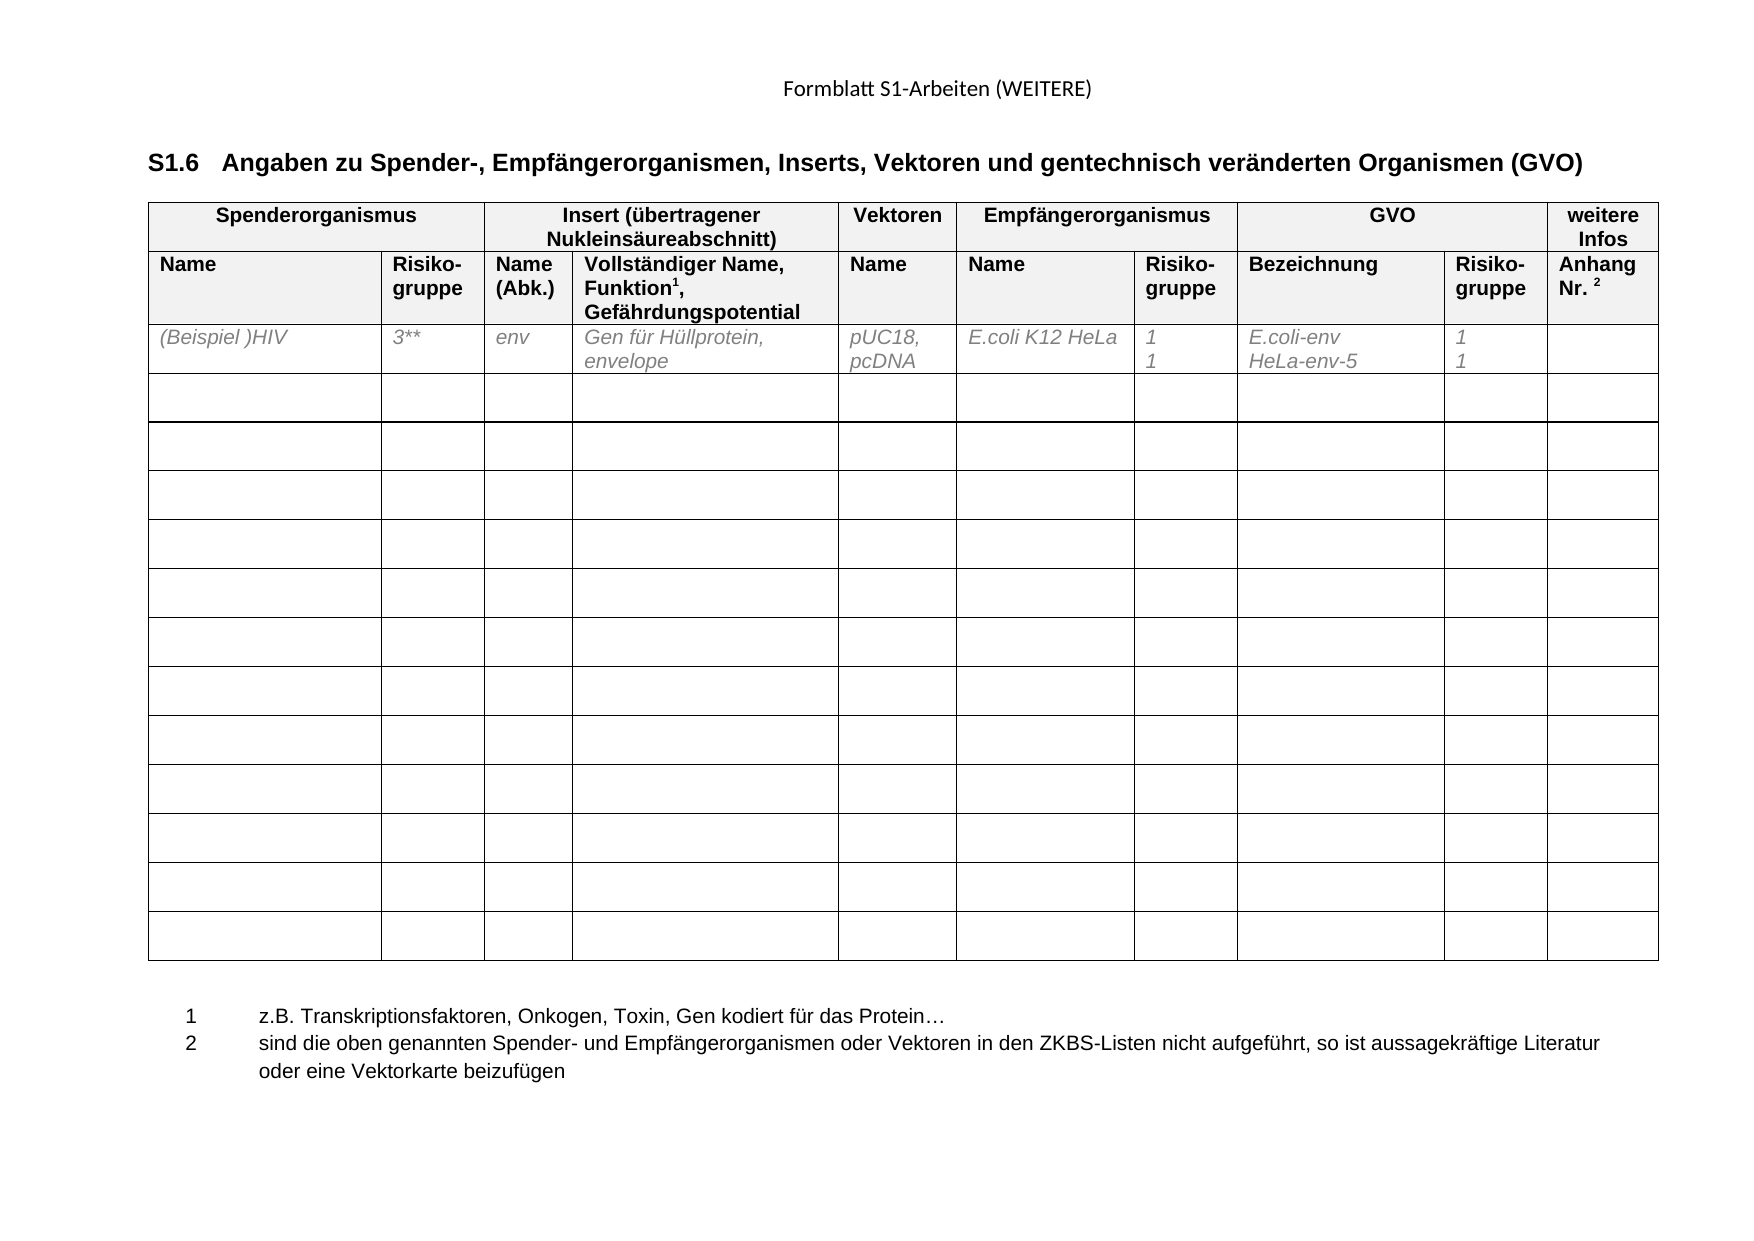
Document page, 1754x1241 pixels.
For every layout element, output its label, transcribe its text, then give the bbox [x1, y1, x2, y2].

table_cell [485, 520, 572, 568]
table_cell [1445, 765, 1547, 813]
text S1.6 Angaben zu Spender-, Empfängerorganismen, Inserts, Vektoren und gentechnisch veränderten Organismen (GVO) [148, 148, 1636, 176]
table_cell [1135, 374, 1237, 421]
table_cell [839, 618, 956, 666]
table_cell [149, 814, 381, 862]
table_header Vektoren [839, 203, 956, 251]
table_cell [1445, 814, 1547, 862]
table_cell [957, 765, 1134, 813]
table_cell [1548, 374, 1658, 421]
list z.B. Transkriptionsfaktoren, Onkogen, Toxin, Gen kodiert für das Protein… [185, 1004, 1636, 1028]
table_cell Risiko-gruppe [1135, 252, 1237, 323]
table_cell [1135, 863, 1237, 911]
table_cell [382, 912, 484, 960]
table_cell pUC18, pcDNA [839, 325, 956, 372]
table_cell [382, 716, 484, 764]
list sind die oben genannten Spender- und Empfängerorganismen oder Vektoren in den ZKBS-Listen nicht aufgeführt, so ist aussagekräftige Literatur oder eine Vektorkarte beizufügen [185, 1031, 1636, 1083]
table_cell Name [957, 252, 1134, 323]
table_cell [485, 667, 572, 715]
table_cell [485, 814, 572, 862]
table_cell [1238, 912, 1444, 960]
table_cell [957, 520, 1134, 568]
table_cell [1238, 618, 1444, 666]
table_cell [839, 471, 956, 519]
table_cell [382, 765, 484, 813]
table_cell [149, 569, 381, 617]
table_cell Risiko-gruppe [1445, 252, 1547, 323]
table_cell [1445, 912, 1547, 960]
table_header Insert (übertragener Nukleinsäureabschnitt) [485, 203, 838, 251]
table_cell [485, 618, 572, 666]
table_cell [485, 863, 572, 911]
table_cell [382, 423, 484, 470]
table_cell Bezeichnung [1238, 252, 1444, 323]
table_cell [1238, 765, 1444, 813]
table_cell [839, 912, 956, 960]
table_cell [382, 520, 484, 568]
table_cell [1548, 618, 1658, 666]
table_cell [382, 569, 484, 617]
table_cell [1548, 423, 1658, 470]
table_cell [573, 471, 838, 519]
table_cell [573, 423, 838, 470]
table_cell [149, 716, 381, 764]
table_cell [839, 814, 956, 862]
table_cell Gen für Hüllprotein, envelope [573, 325, 838, 372]
table_cell [1238, 374, 1444, 421]
table_cell [839, 863, 956, 911]
table_cell [1445, 618, 1547, 666]
table_cell [382, 374, 484, 421]
table_header Spenderorganismus [149, 203, 484, 251]
table_cell [1445, 863, 1547, 911]
table_cell [1445, 520, 1547, 568]
table_cell [1238, 520, 1444, 568]
table_cell [957, 667, 1134, 715]
table_cell [149, 520, 381, 568]
table_cell [1445, 667, 1547, 715]
table_cell Name (Abk.) [485, 252, 572, 323]
table_cell Vollständiger Name, Funktion1, Gefährdungspotential [573, 252, 838, 323]
table_cell [1238, 814, 1444, 862]
table_cell [149, 863, 381, 911]
table_cell [382, 618, 484, 666]
table_cell 1 1 [1445, 325, 1547, 372]
table_cell [1135, 618, 1237, 666]
table_cell [573, 716, 838, 764]
table_cell [149, 765, 381, 813]
table_cell [1238, 471, 1444, 519]
table_cell [1238, 716, 1444, 764]
table_cell [1548, 912, 1658, 960]
table_cell [1238, 667, 1444, 715]
table_cell [1548, 814, 1658, 862]
table_cell [149, 618, 381, 666]
table_cell [1135, 423, 1237, 470]
table_cell [1548, 667, 1658, 715]
table_cell [1135, 569, 1237, 617]
table_cell [1238, 863, 1444, 911]
table_cell [149, 423, 381, 470]
table_cell [957, 618, 1134, 666]
table_cell [1445, 374, 1547, 421]
table_cell [1548, 325, 1658, 372]
table_cell [957, 912, 1134, 960]
table_header Empfängerorganismus [957, 203, 1237, 251]
table_cell [149, 912, 381, 960]
table_cell Name [839, 252, 956, 323]
table_cell [957, 569, 1134, 617]
table_cell [1238, 569, 1444, 617]
table_cell [149, 471, 381, 519]
table_cell [382, 667, 484, 715]
table_cell [1135, 912, 1237, 960]
table_cell [1445, 716, 1547, 764]
table_header GVO [1238, 203, 1547, 251]
table_cell [485, 716, 572, 764]
table_cell [839, 716, 956, 764]
table_cell Name [149, 252, 381, 323]
table_cell Anhang Nr. 2 [1548, 252, 1658, 323]
table_cell [1548, 520, 1658, 568]
table_cell E.coli K12 HeLa [957, 325, 1134, 372]
table_cell [1548, 569, 1658, 617]
table_cell [573, 814, 838, 862]
table_cell [149, 374, 381, 421]
table_cell [1445, 423, 1547, 470]
table_cell [1135, 520, 1237, 568]
table_cell [573, 569, 838, 617]
table_cell [1135, 471, 1237, 519]
table_cell [573, 618, 838, 666]
table_cell [839, 423, 956, 470]
table_cell [839, 374, 956, 421]
table_cell [1135, 716, 1237, 764]
table_cell [957, 471, 1134, 519]
table_cell [957, 374, 1134, 421]
table_cell [485, 471, 572, 519]
table_cell Risiko-gruppe [382, 252, 484, 323]
table_cell [957, 716, 1134, 764]
table_cell [573, 667, 838, 715]
table_cell [1135, 765, 1237, 813]
table_cell [957, 423, 1134, 470]
table_cell [485, 912, 572, 960]
table_cell 3** [382, 325, 484, 372]
table_cell [1238, 423, 1444, 470]
table_cell [1548, 863, 1658, 911]
table_cell [149, 667, 381, 715]
table_cell [485, 423, 572, 470]
table_cell [573, 863, 838, 911]
table_cell [1548, 471, 1658, 519]
table_cell [485, 765, 572, 813]
table_cell [839, 765, 956, 813]
table_cell [573, 765, 838, 813]
table_cell [957, 863, 1134, 911]
table_header weitere Infos [1548, 203, 1658, 251]
table_cell [839, 520, 956, 568]
table_cell E.coli-env HeLa-env-5 [1238, 325, 1444, 372]
table_cell [1548, 716, 1658, 764]
table_cell [957, 814, 1134, 862]
table_cell [485, 569, 572, 617]
table_cell 1 1 [1135, 325, 1237, 372]
table_cell (Beispiel )HIV [149, 325, 381, 372]
table_cell [839, 667, 956, 715]
table_cell [1135, 814, 1237, 862]
table_cell [382, 471, 484, 519]
table_cell [573, 912, 838, 960]
table_cell [839, 569, 956, 617]
table_cell [1445, 569, 1547, 617]
table_cell [382, 863, 484, 911]
table_cell [573, 374, 838, 421]
table_cell [382, 814, 484, 862]
table_cell env [485, 325, 572, 372]
table_cell [1548, 765, 1658, 813]
table_cell [1445, 471, 1547, 519]
table_cell [485, 374, 572, 421]
table_cell [573, 520, 838, 568]
table_cell [1135, 667, 1237, 715]
